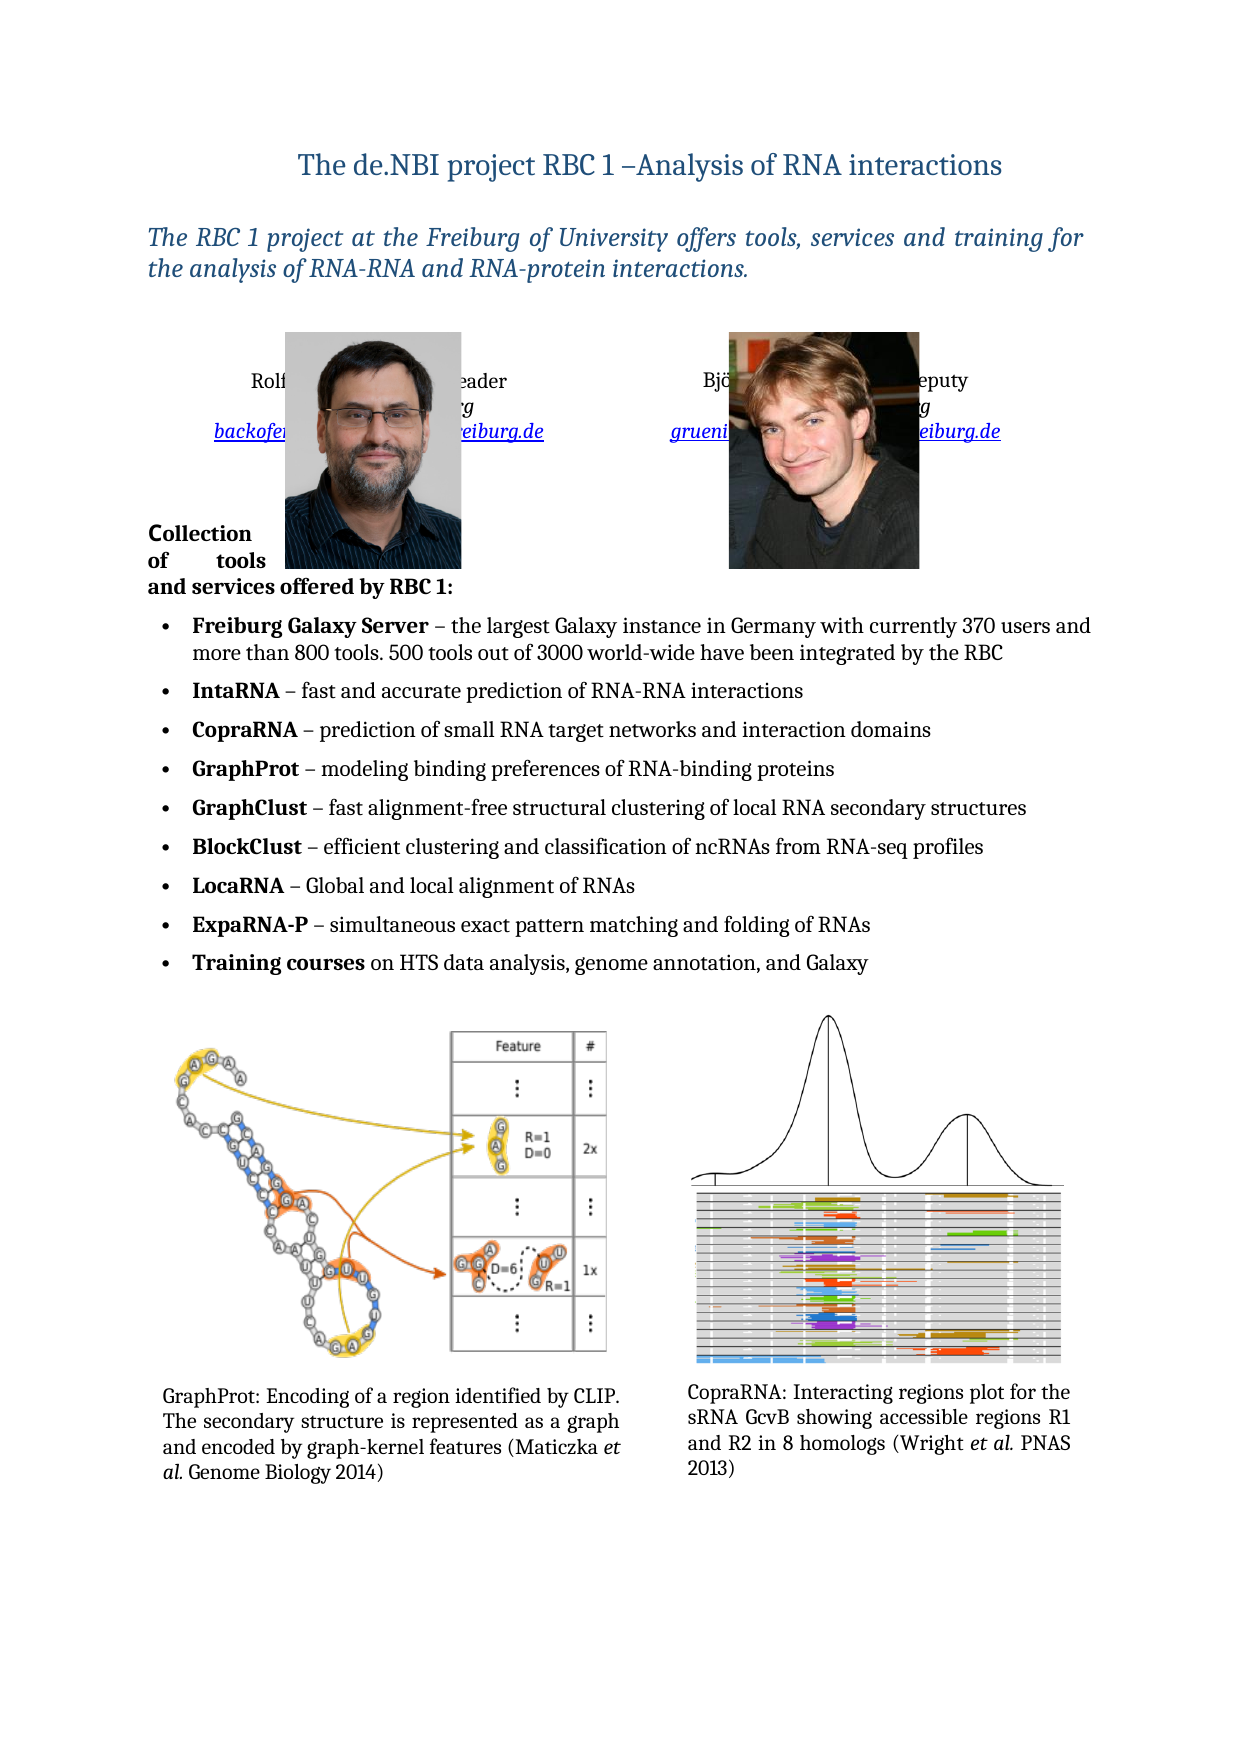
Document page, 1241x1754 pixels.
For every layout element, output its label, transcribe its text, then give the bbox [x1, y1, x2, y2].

list ExpaRNA-P – simultaneous exact pattern matching and folding of RNAs [162, 911, 1093, 938]
list IntaRNA – fast and accurate prediction of RNA-RNA interactions [162, 678, 1093, 704]
list GraphClust – fast alignment-free structural clustering of local RNA secondary structures [162, 795, 1093, 821]
text Collection of tools and services offered by RBC 1: [148, 517, 1093, 601]
list LocaRNA – Global and local alignment of RNAs [162, 872, 1093, 899]
text The RBC 1 project at the Freiburg of University offers tools, services and training for the analysis of RNA-RNA and RNA-protein interactions. [148, 222, 1085, 284]
list BlockClust – efficient clustering and classification of ncRNAs from RNA-seq profiles [162, 834, 1093, 860]
list GraphProt – modeling binding preferences of RNA-binding proteins [162, 756, 1093, 782]
list Freiburg Galaxy Server – the largest Galaxy instance in Germany with currently 370 users and more than 800 tools. 500 tools out of 3000 world-wide have been integrated by the RBC [162, 613, 1093, 666]
picture [285, 332, 462, 569]
picture [691, 1011, 1064, 1368]
list CopraRNA – prediction of small RNA target networks and interaction domains [162, 717, 1093, 743]
picture [728, 332, 920, 569]
text The de.NBI project RBC 1 –Analysis of RNA interactions [192, 148, 1093, 183]
list Training courses on HTS data analysis, genome annotation, and Galaxy [162, 950, 1093, 977]
